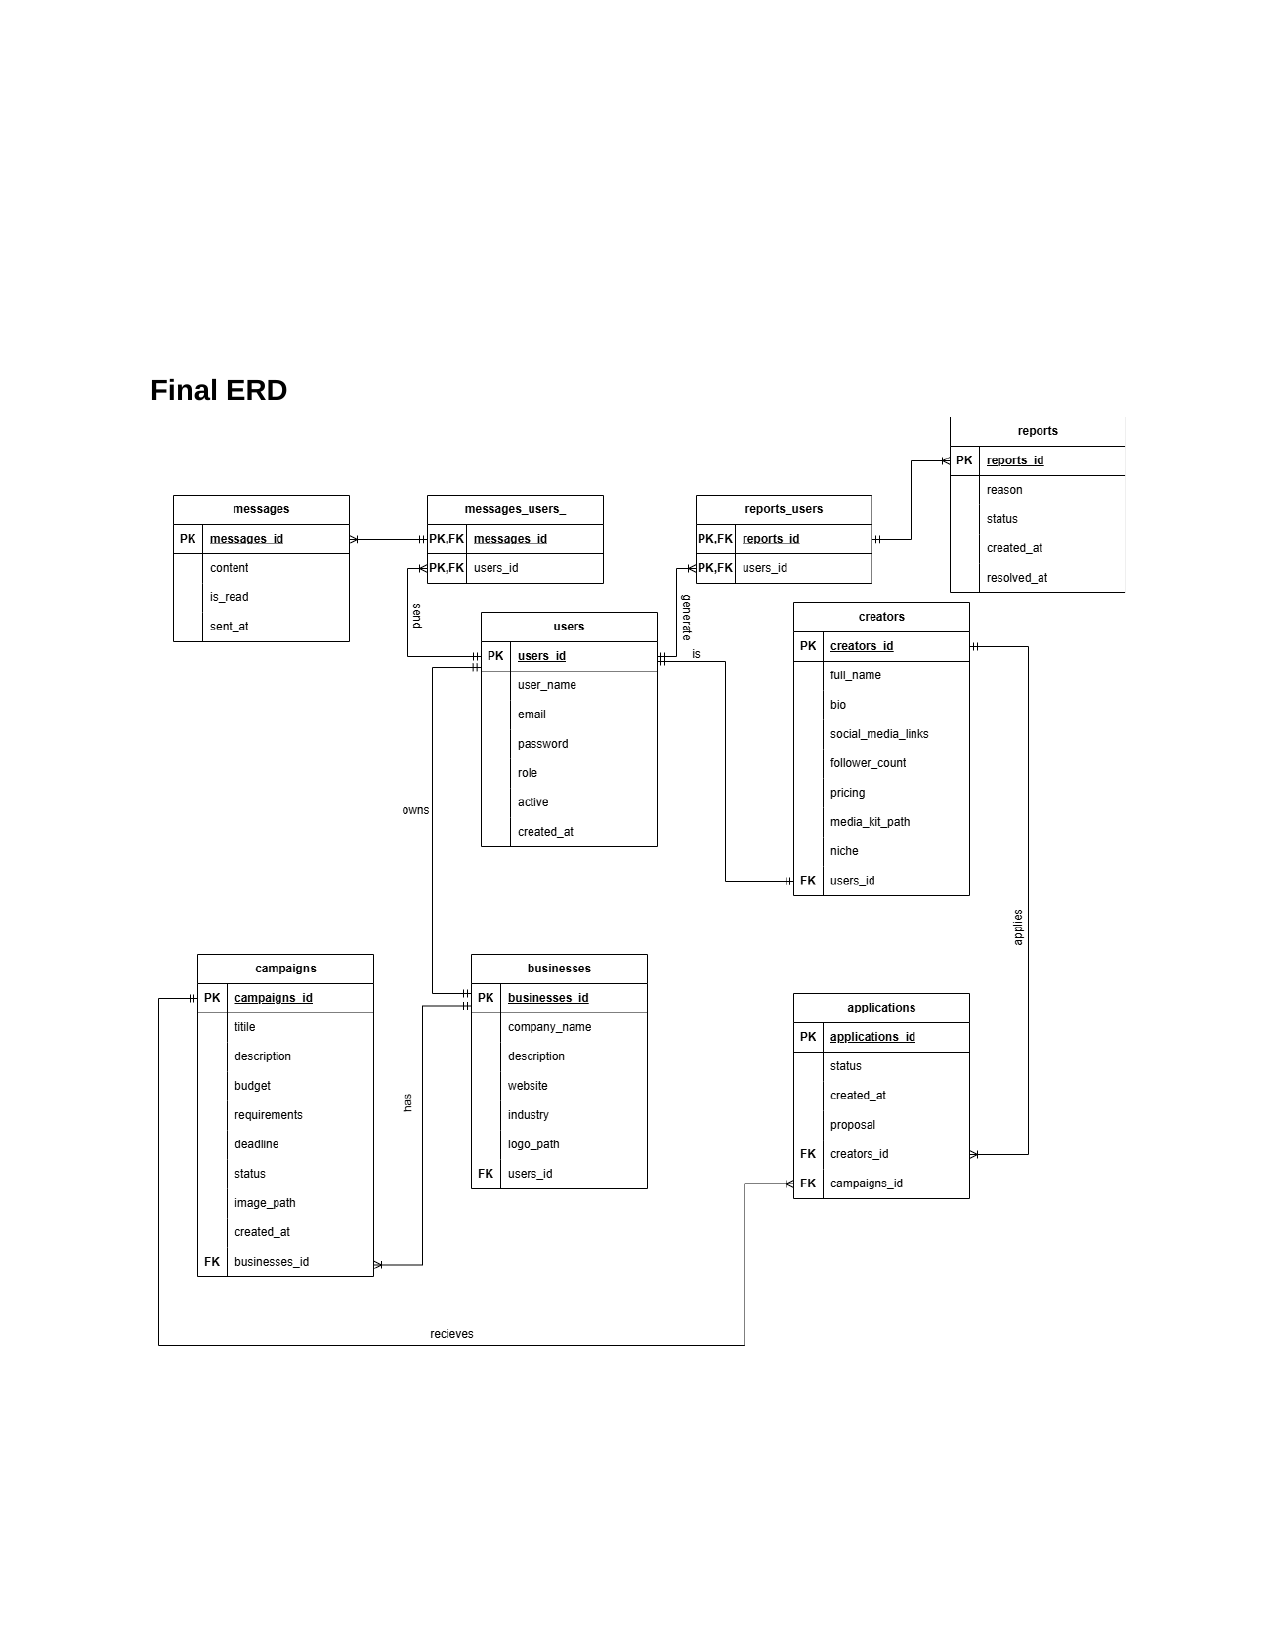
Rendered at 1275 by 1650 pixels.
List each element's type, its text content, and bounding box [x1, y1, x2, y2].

subtitle Final ERD [150, 372, 1125, 406]
picture [150, 417, 1125, 1354]
